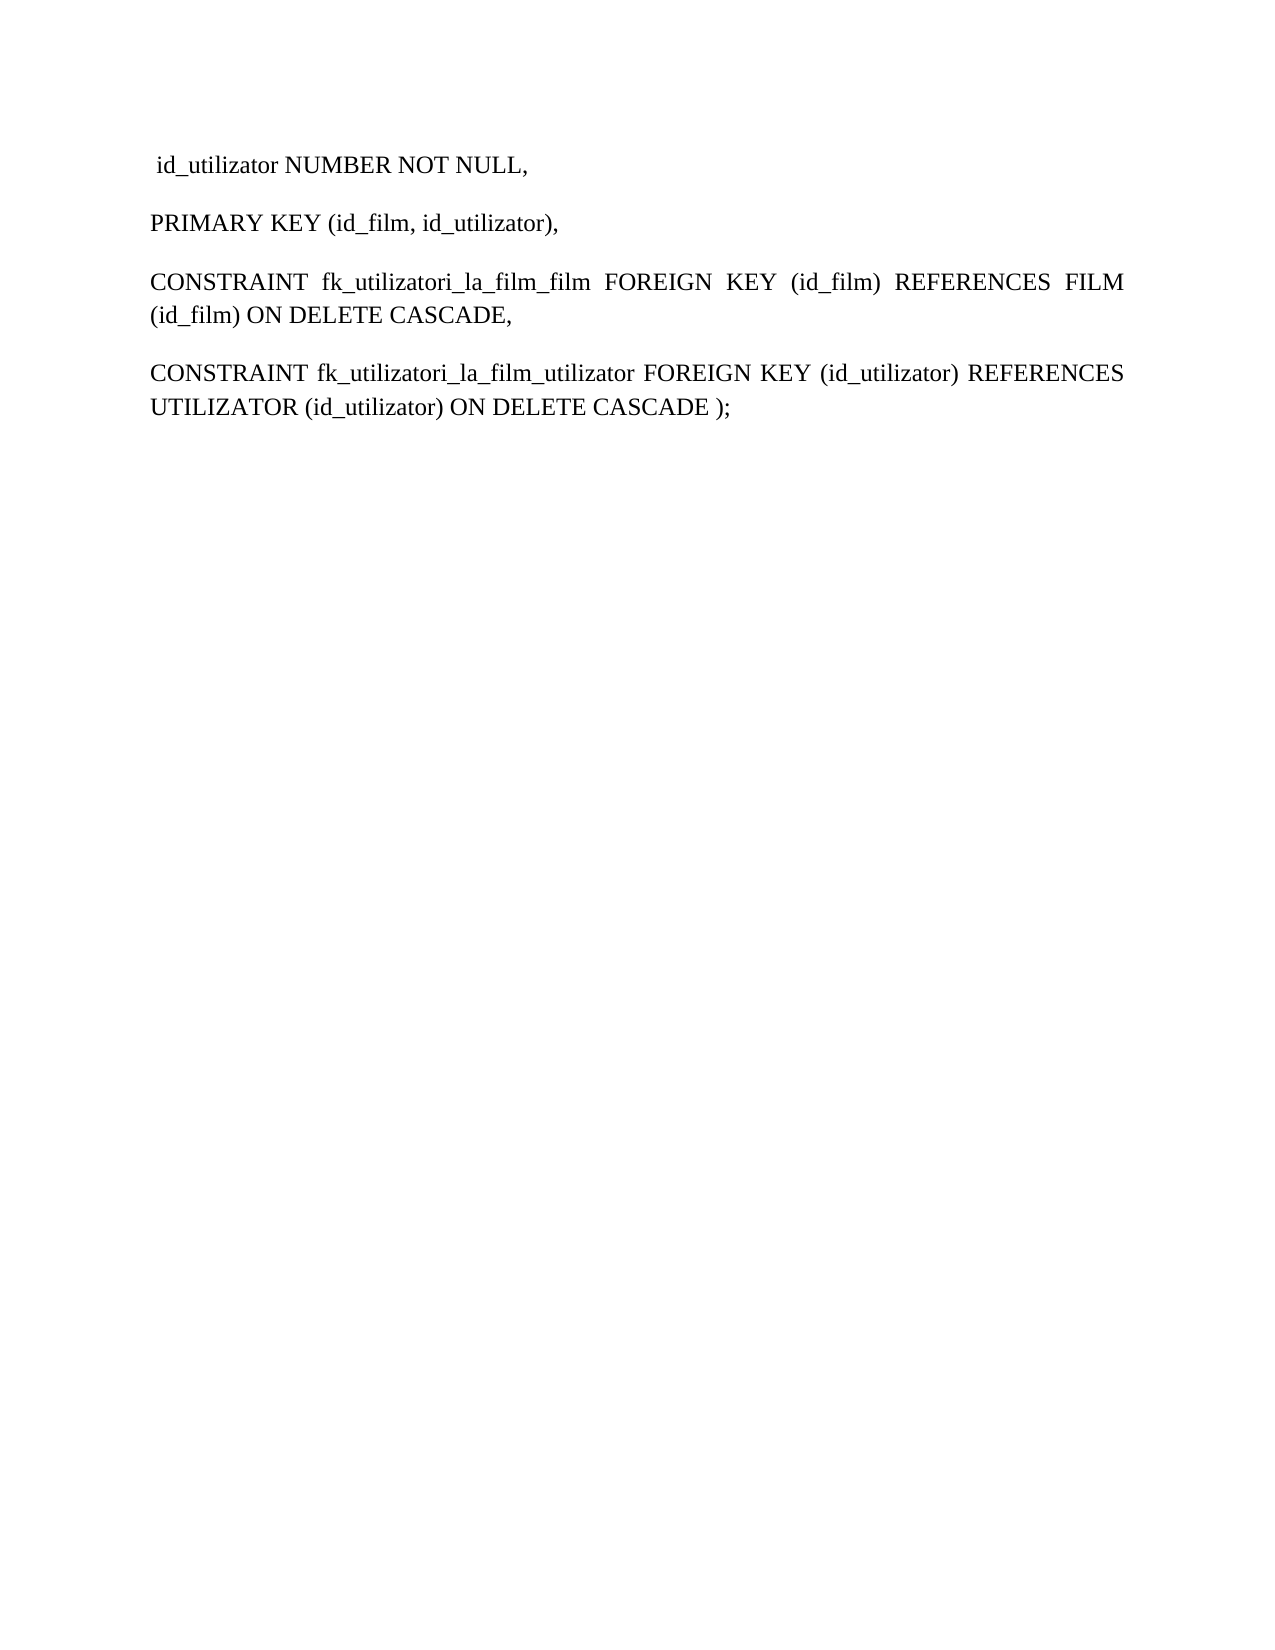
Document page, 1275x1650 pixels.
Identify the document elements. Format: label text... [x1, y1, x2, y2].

text CONSTRAINT fk_utilizatori_la_film_film FOREIGN KEY (id_film) REFERENCES FILM (id_film) ON DELETE CASCADE, [150, 267, 1125, 329]
text PRIMARY KEY (id_film, id_utilizator), [150, 208, 1125, 237]
text CONSTRAINT fk_utilizatori_la_film_utilizator FOREIGN KEY (id_utilizator) REFERENCES UTILIZATOR (id_utilizator) ON DELETE CASCADE ); [150, 358, 1125, 420]
text id_utilizator NUMBER NOT NULL, [150, 150, 1125, 179]
